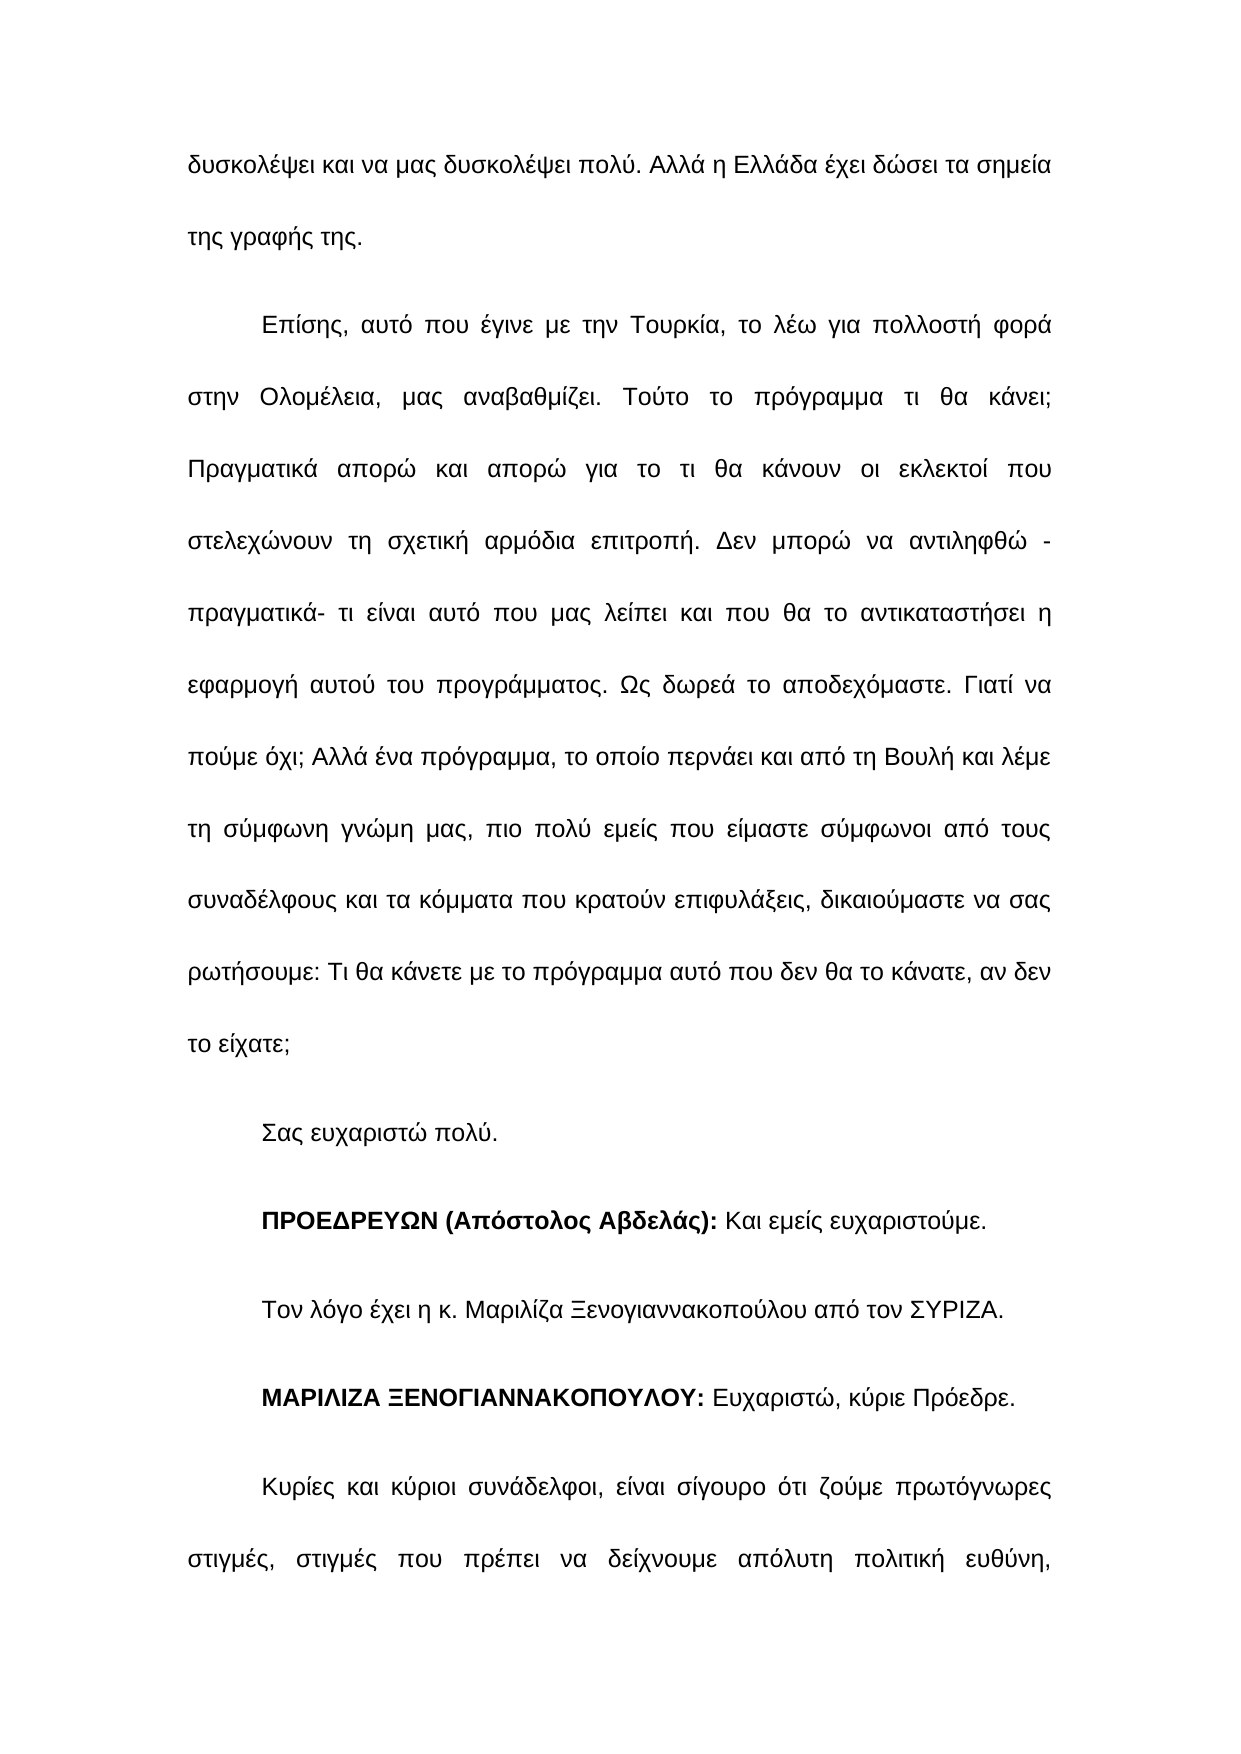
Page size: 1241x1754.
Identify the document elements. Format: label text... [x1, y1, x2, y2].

text ΠΡΟΕΔΡΕΥΩΝ (Απόστολος Αβδελάς): Και εμείς ευχαριστούμε. [187, 1206, 1053, 1235]
text ΜΑΡΙΛΙΖΑ ΞΕΝΟΓΙΑΝΝΑΚΟΠΟΥΛΟΥ: Ευχαριστώ, κύριε Πρόεδρε. [187, 1383, 1053, 1412]
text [187, 150, 1053, 251]
text Τον λόγο έχει η κ. Μαριλίζα Ξενογιαννακοπούλου από τον ΣΥΡΙΖΑ. [187, 1295, 1053, 1323]
text Σας ευχαριστώ πολύ. [187, 1118, 1053, 1146]
text Επίσης, αυτό που έγινε με την Τουρκία, το λέω για πολλοστή φορά στην Ολομέλεια, μας αναβαθμίζει. Τούτο το πρόγραμμα τι θα κάνει; Πραγματικά απορώ και απορώ για το τι θα κάνουν οι εκλεκτοί που στελεχώνουν τη σχετική αρμόδια επιτροπή. Δεν μπορώ να αντιληφθώ -πραγματικά- τι είναι αυτό που μας λείπει και που θα το αντικαταστήσει η εφαρμογή αυτού του προγράμματος. Ως δωρεά το αποδεχόμαστε. Γιατί να πούμε όχι; Αλλά ένα πρόγραμμα, το οποίο περνάει και από τη Βουλή και λέμε τη σύμφωνη γνώμη μας, πιο πολύ εμείς που είμαστε σύμφωνοι από τους συναδέλφους και τα κόμματα που κρατούν επιφυλάξεις, δικαιούμαστε να σας ρωτήσουμε: Τι θα κάνετε με το πρόγραμμα αυτό που δεν θα το κάνατε, αν δεν το είχατε; [187, 310, 1053, 1058]
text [187, 1472, 1053, 1572]
